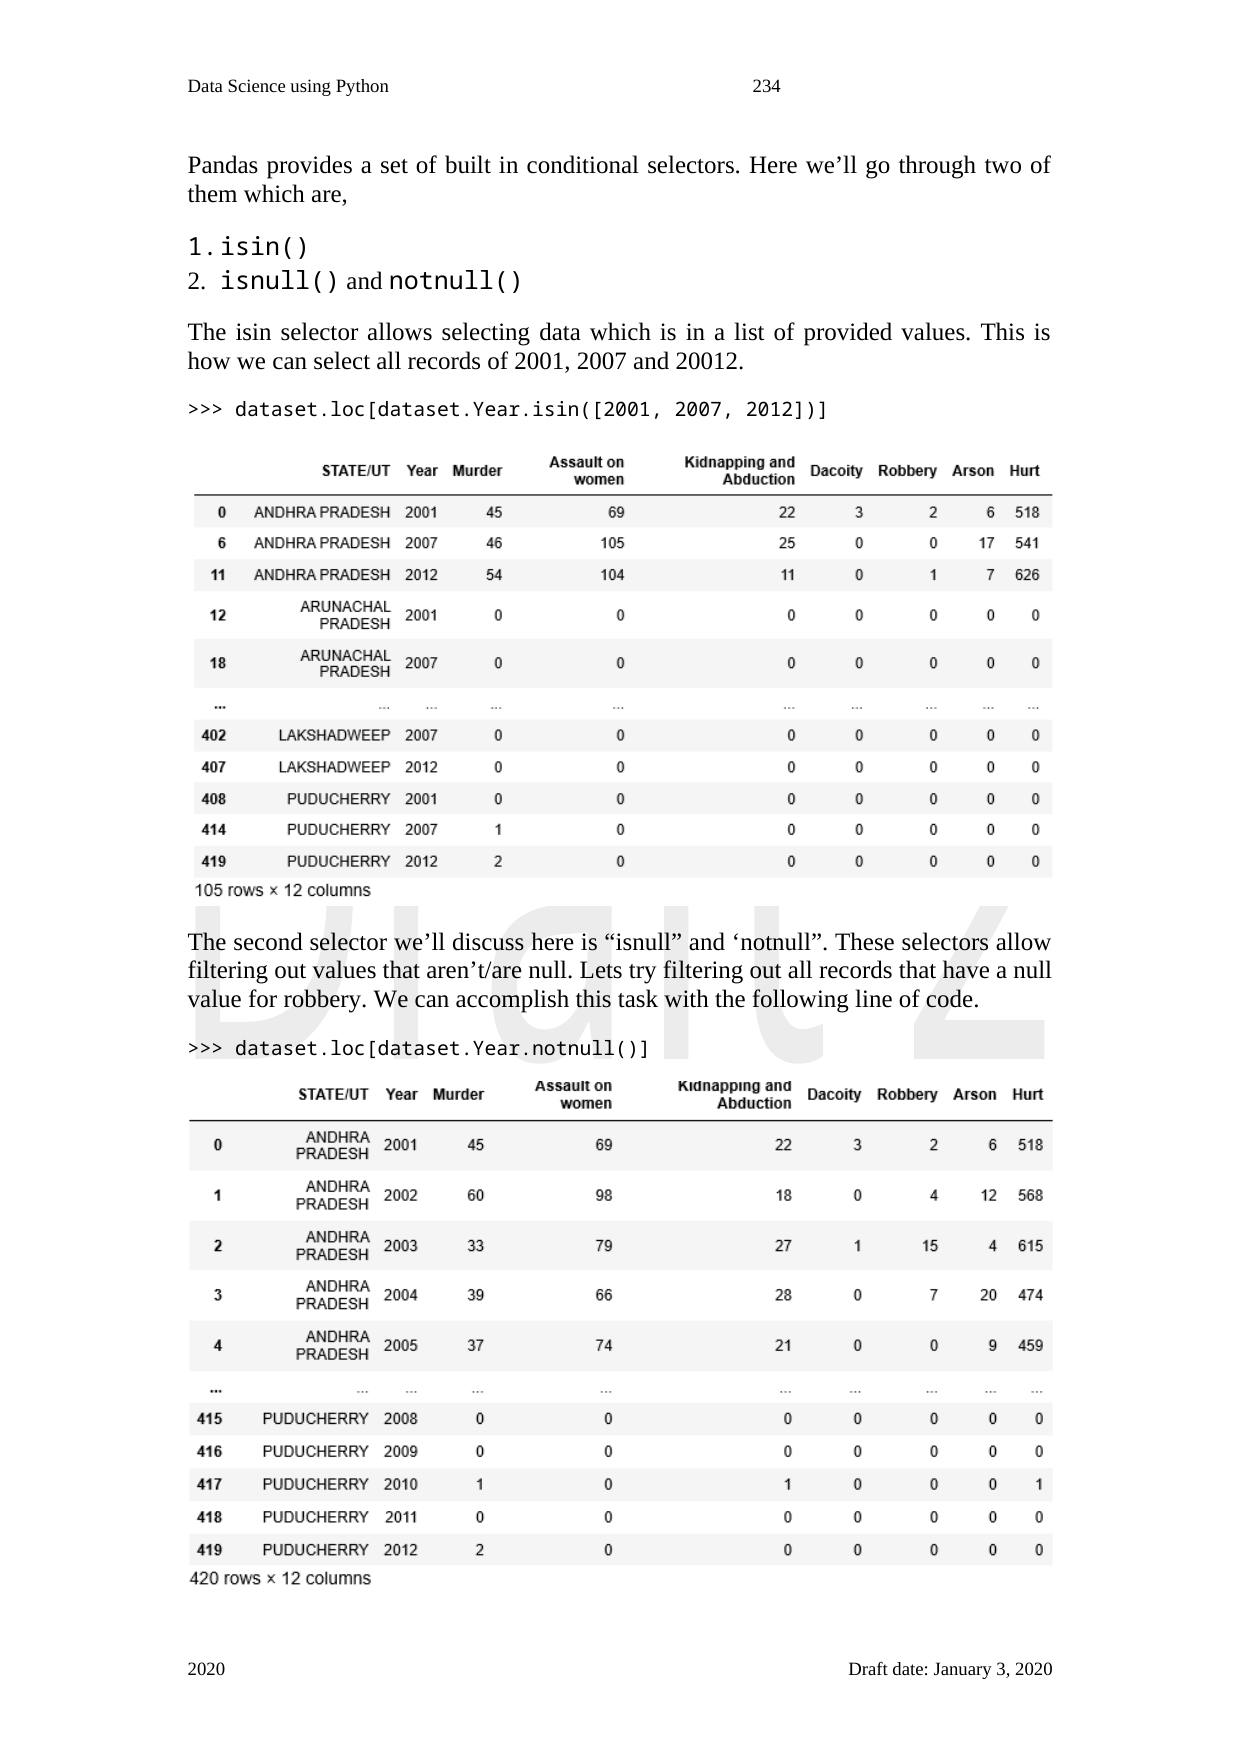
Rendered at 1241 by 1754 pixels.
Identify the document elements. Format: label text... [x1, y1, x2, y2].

list >>> dataset.loc[dataset.Year.isin([2001, 2007, 2012])] [187, 396, 1053, 423]
list The isin selector allows selecting data which is in a list of provided values. This is how we can select all records of 2001, 2007 and 20012. [187, 317, 1053, 375]
picture [187, 443, 1053, 906]
picture [187, 1081, 1053, 1587]
list >>> dataset.loc[dataset.Year.notnull()] [187, 1034, 1053, 1061]
list isin() [187, 228, 1053, 262]
list Pandas provides a set of built in conditional selectors. Here we’ll go through two of them which are, [187, 150, 1053, 207]
list isnull() and notnull() [187, 262, 1053, 296]
list The second selector we’ll discuss here is “isnull” and ‘notnull”. These selectors allow filtering out values that aren’t/are null. Lets try filtering out all records that have a null value for robbery. We can accomplish this task with the following line of code. [187, 927, 1053, 1013]
